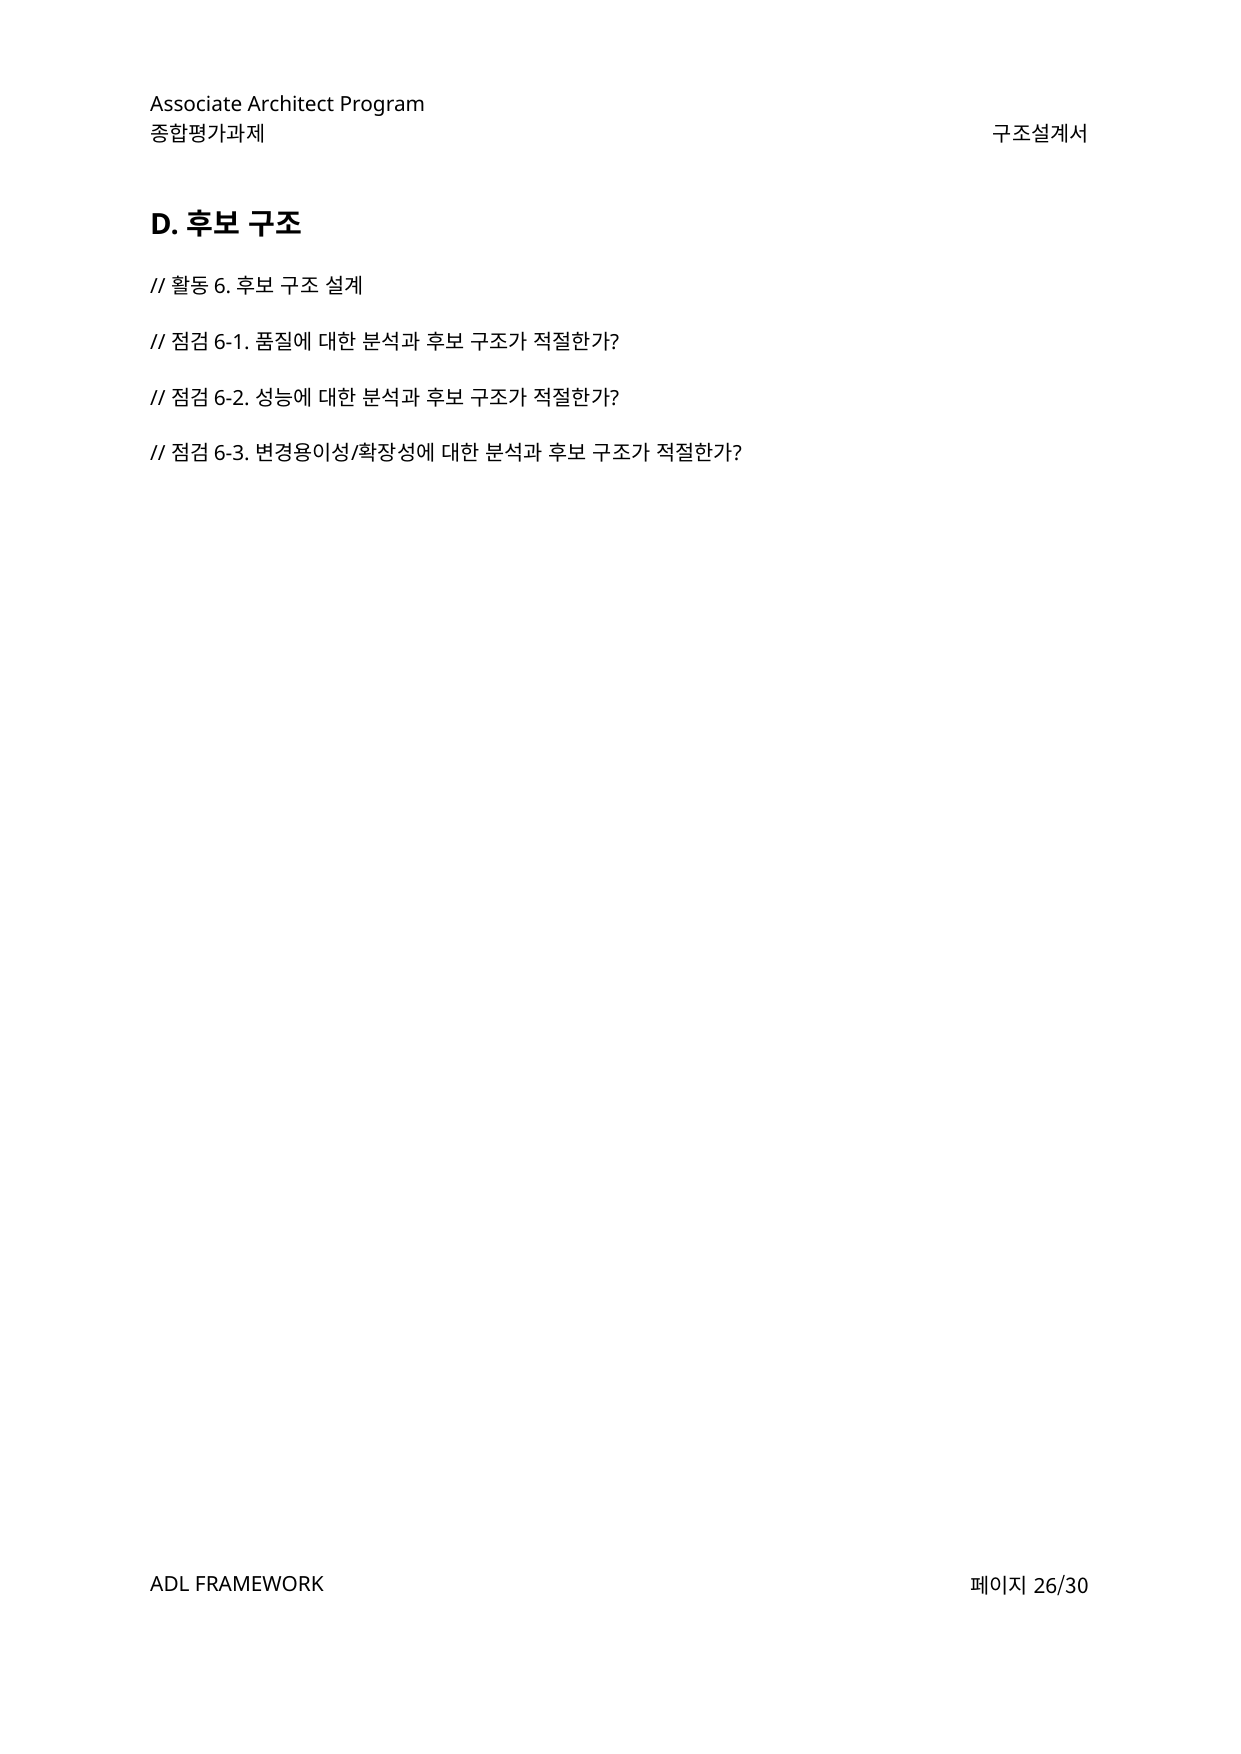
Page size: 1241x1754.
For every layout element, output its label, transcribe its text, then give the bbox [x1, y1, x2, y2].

text // 점검6-2. 성능에 대한 분석과 후보 구조가 적절한가? [150, 381, 1090, 411]
text 후보 구조 [150, 200, 1090, 243]
text // 점검6-3. 변경용이성/확장성에 대한 분석과 후보 구조가 적절한가? [150, 437, 1090, 467]
text // 점검6-1. 품질에 대한 분석과 후보 구조가 적절한가? [150, 325, 1090, 356]
text // 활동6. 후보 구조 설계 [150, 270, 1090, 300]
